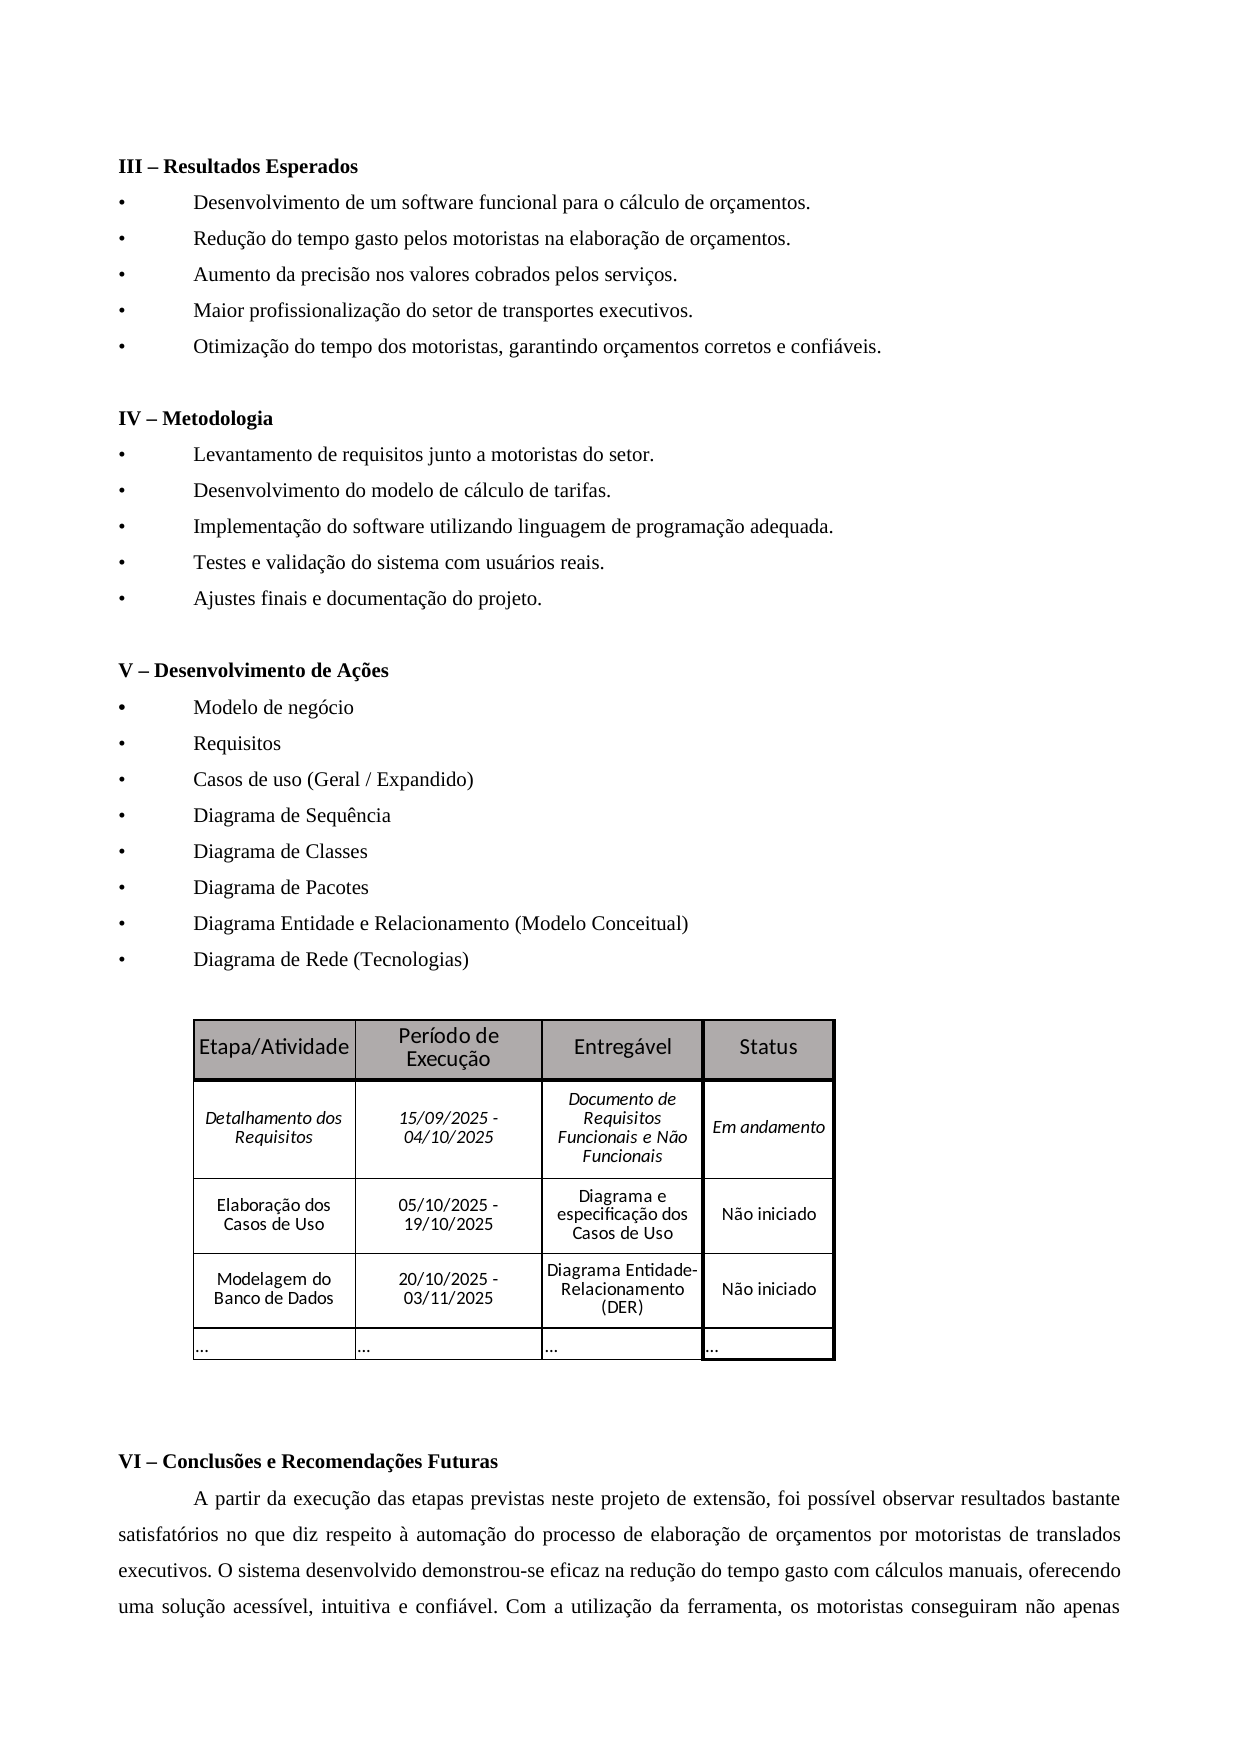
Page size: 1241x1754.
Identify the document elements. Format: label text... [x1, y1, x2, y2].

text • Desenvolvimento de um software funcional para o cálculo de orçamentos. [118, 190, 1122, 214]
text • Aumento da precisão nos valores cobrados pelos serviços. [118, 262, 1122, 286]
text • Redução do tempo gasto pelos motoristas na elaboração de orçamentos. [118, 226, 1122, 250]
text • Levantamento de requisitos junto a motoristas do setor. [118, 442, 1122, 466]
text • Casos de uso (Geral / Expandido) [118, 767, 1122, 791]
text • Desenvolvimento do modelo de cálculo de tarifas. [118, 478, 1122, 502]
text IV – Metodologia [118, 406, 1122, 430]
text • Diagrama de Classes [118, 839, 1122, 863]
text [118, 1486, 1122, 1618]
text • Diagrama de Sequência [118, 803, 1122, 827]
text • Modelo de negócio [118, 694, 1122, 719]
text V – Desenvolvimento de Ações [118, 658, 1122, 682]
text • Diagrama de Rede (Tecnologias) [118, 947, 1122, 971]
text III – Resultados Esperados [118, 154, 1122, 178]
text • Requisitos [118, 731, 1122, 755]
text • Maior profissionalização do setor de transportes executivos. [118, 298, 1122, 322]
text VI – Conclusões e Recomendações Futuras [118, 1449, 1122, 1473]
text • Diagrama Entidade e Relacionamento (Modelo Conceitual) [118, 911, 1122, 935]
text • Testes e validação do sistema com usuários reais. [118, 550, 1122, 574]
text • Ajustes finais e documentação do projeto. [118, 586, 1122, 610]
text • Diagrama de Pacotes [118, 875, 1122, 899]
text • Implementação do software utilizando linguagem de programação adequada. [118, 514, 1122, 538]
text • Otimização do tempo dos motoristas, garantindo orçamentos corretos e confiáveis. [118, 334, 1122, 358]
